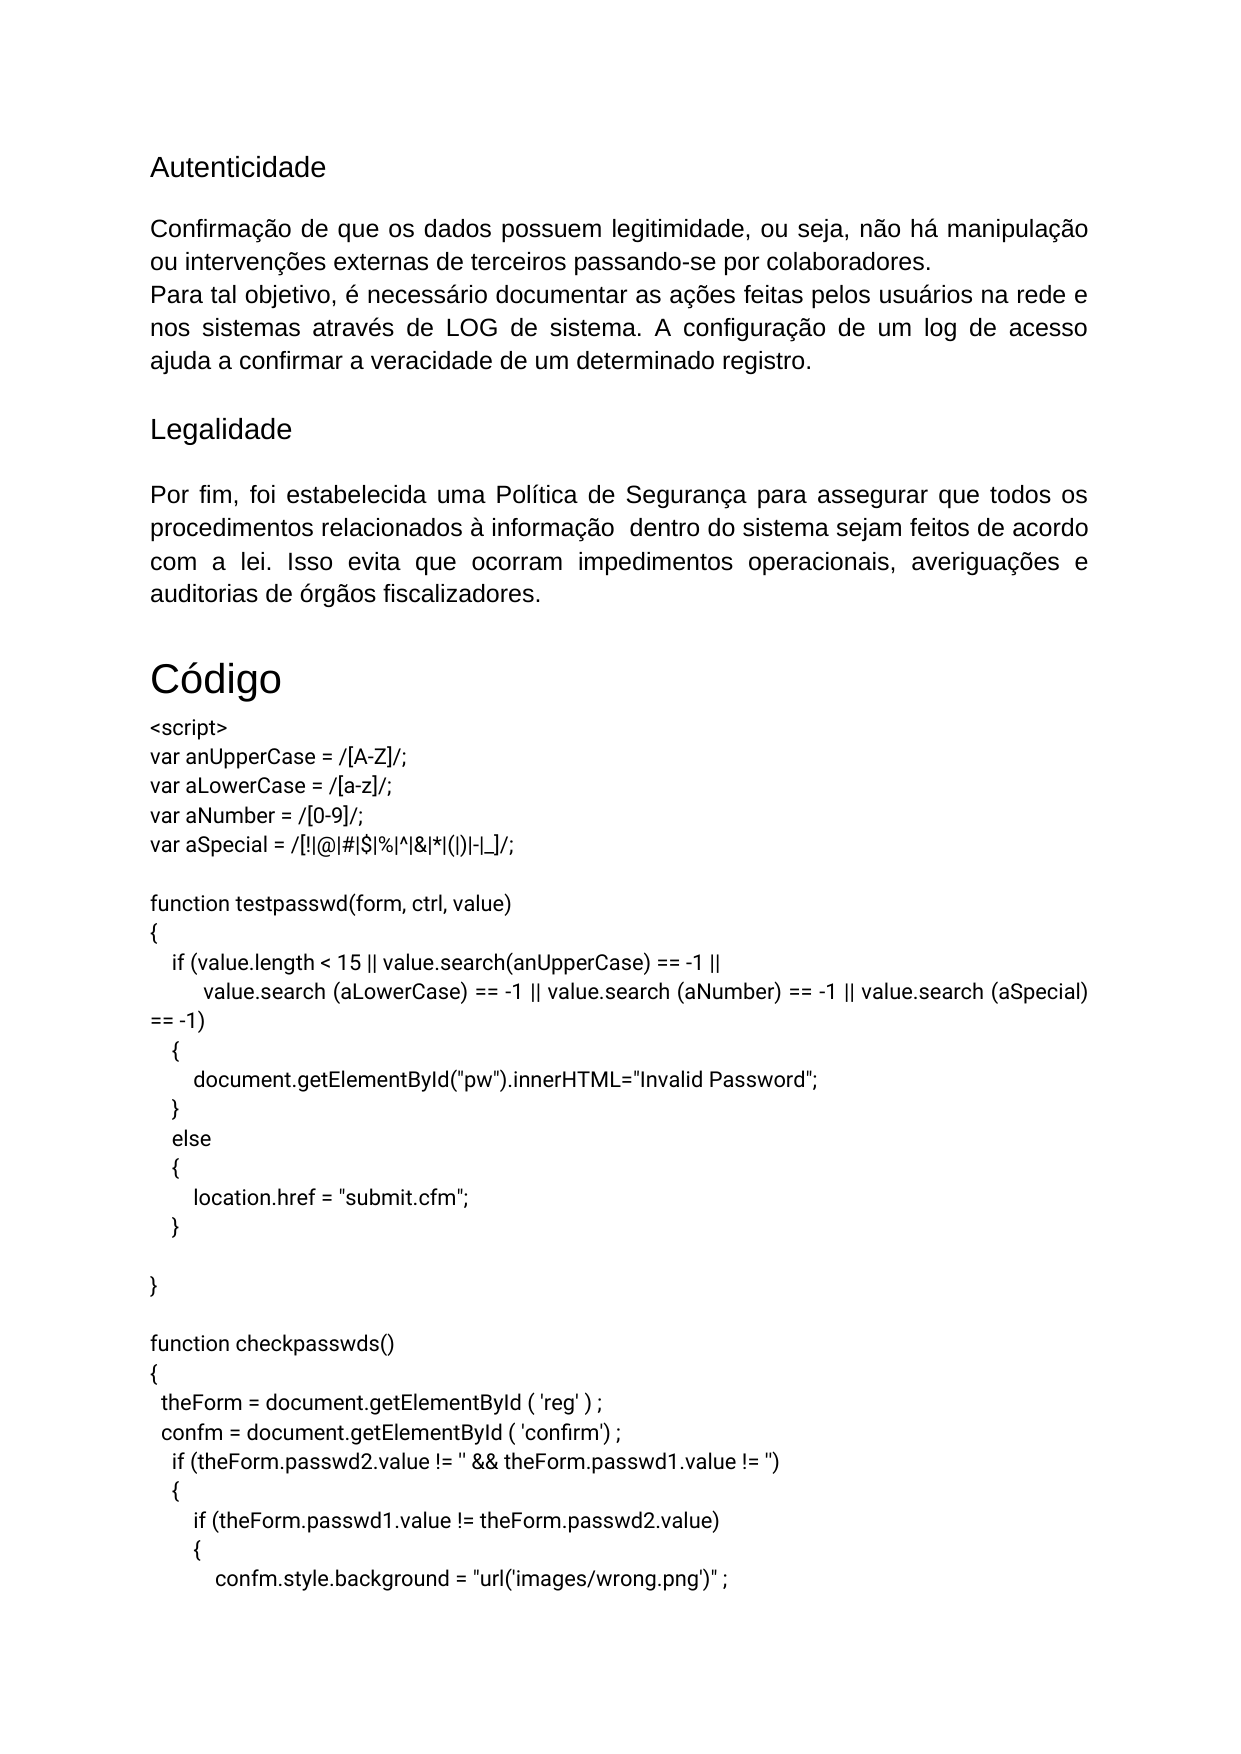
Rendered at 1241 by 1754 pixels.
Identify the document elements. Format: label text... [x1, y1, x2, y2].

text theForm = document.getElementById ( 'reg' ) ; [150, 1390, 1090, 1416]
text var aLowerCase = /[a-z]/; [150, 773, 1090, 799]
text function checkpasswds() [150, 1331, 1090, 1357]
text Confirmação de que os dados possuem legitimidade, ou seja, não há manipulação ou intervenções externas de terceiros passando-se por colaboradores. [150, 213, 1090, 275]
text } [150, 1096, 1090, 1122]
text { [150, 920, 1090, 946]
text location.href = "submit.cfm"; [150, 1184, 1090, 1210]
text function testpasswd(form, ctrl, value) [150, 891, 1090, 916]
text Por fim, foi estabelecida uma Política de Segurança para assegurar que todos os procedimentos relacionados à informação dentro do sistema sejam feitos de acordo com a lei. Isso evita que ocorram impedimentos operacionais, averiguações e auditorias de órgãos fiscalizadores. [150, 480, 1090, 608]
text { [150, 1038, 1090, 1063]
text { [150, 1155, 1090, 1181]
text else [150, 1126, 1090, 1151]
text } [150, 1273, 1090, 1298]
text { [150, 1537, 1090, 1563]
text if (theForm.passwd2.value != '' && theForm.passwd1.value != '') [150, 1449, 1090, 1474]
text var aNumber = /[0-9]/; [150, 803, 1090, 828]
text Autenticidade [150, 150, 1090, 183]
text <script> [150, 714, 1090, 740]
text value.search (aLowerCase) == -1 || value.search (aNumber) == -1 || value.search (aSpecial) == -1) [150, 979, 1090, 1034]
text Legalidade [150, 412, 1090, 445]
text if (value.length < 15 || value.search(anUpperCase) == -1 || [150, 949, 1090, 975]
text if (theForm.passwd1.value != theForm.passwd2.value) [150, 1508, 1090, 1533]
text Para tal objetivo, é necessário documentar as ações feitas pelos usuários na rede e nos sistemas através de LOG de sistema. A configuração de um log de acesso ajuda a confirmar a veracidade de um determinado registro. [150, 279, 1090, 374]
text } [150, 1214, 1090, 1239]
subtitle Código [150, 654, 1090, 702]
text var anUpperCase = /[A-Z]/; [150, 744, 1090, 769]
text { [150, 1361, 1090, 1386]
text { [150, 1478, 1090, 1504]
text document.getElementById("pw").innerHTML="Invalid Password"; [150, 1067, 1090, 1093]
text confm = document.getElementById ( 'confirm') ; [150, 1419, 1090, 1445]
text confm.style.background = "url('images/wrong.png')" ; [150, 1566, 1090, 1592]
text var aSpecial = /[!|@|#|$|%|^|&|*|(|)|-|_]/; [150, 832, 1090, 858]
